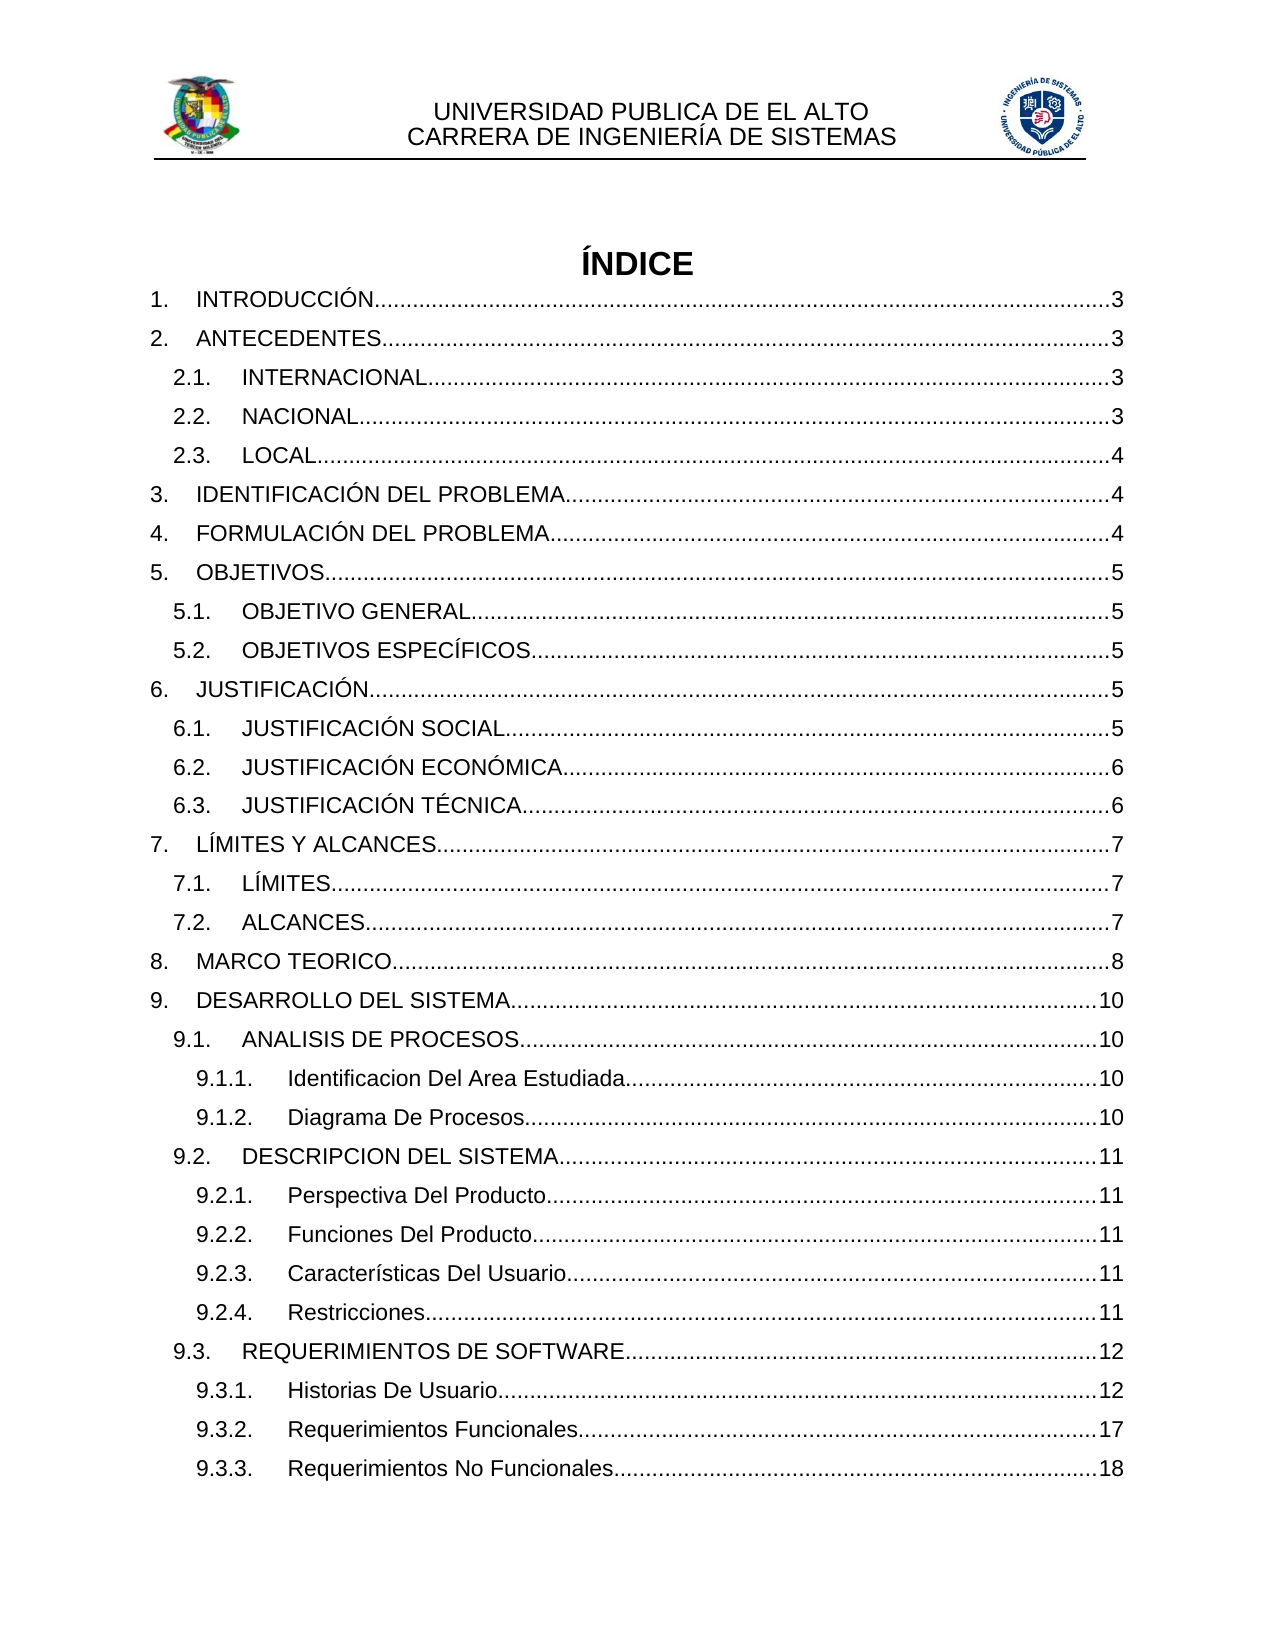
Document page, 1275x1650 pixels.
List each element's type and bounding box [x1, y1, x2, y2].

picture [995, 76, 1090, 157]
picture [163, 74, 241, 157]
